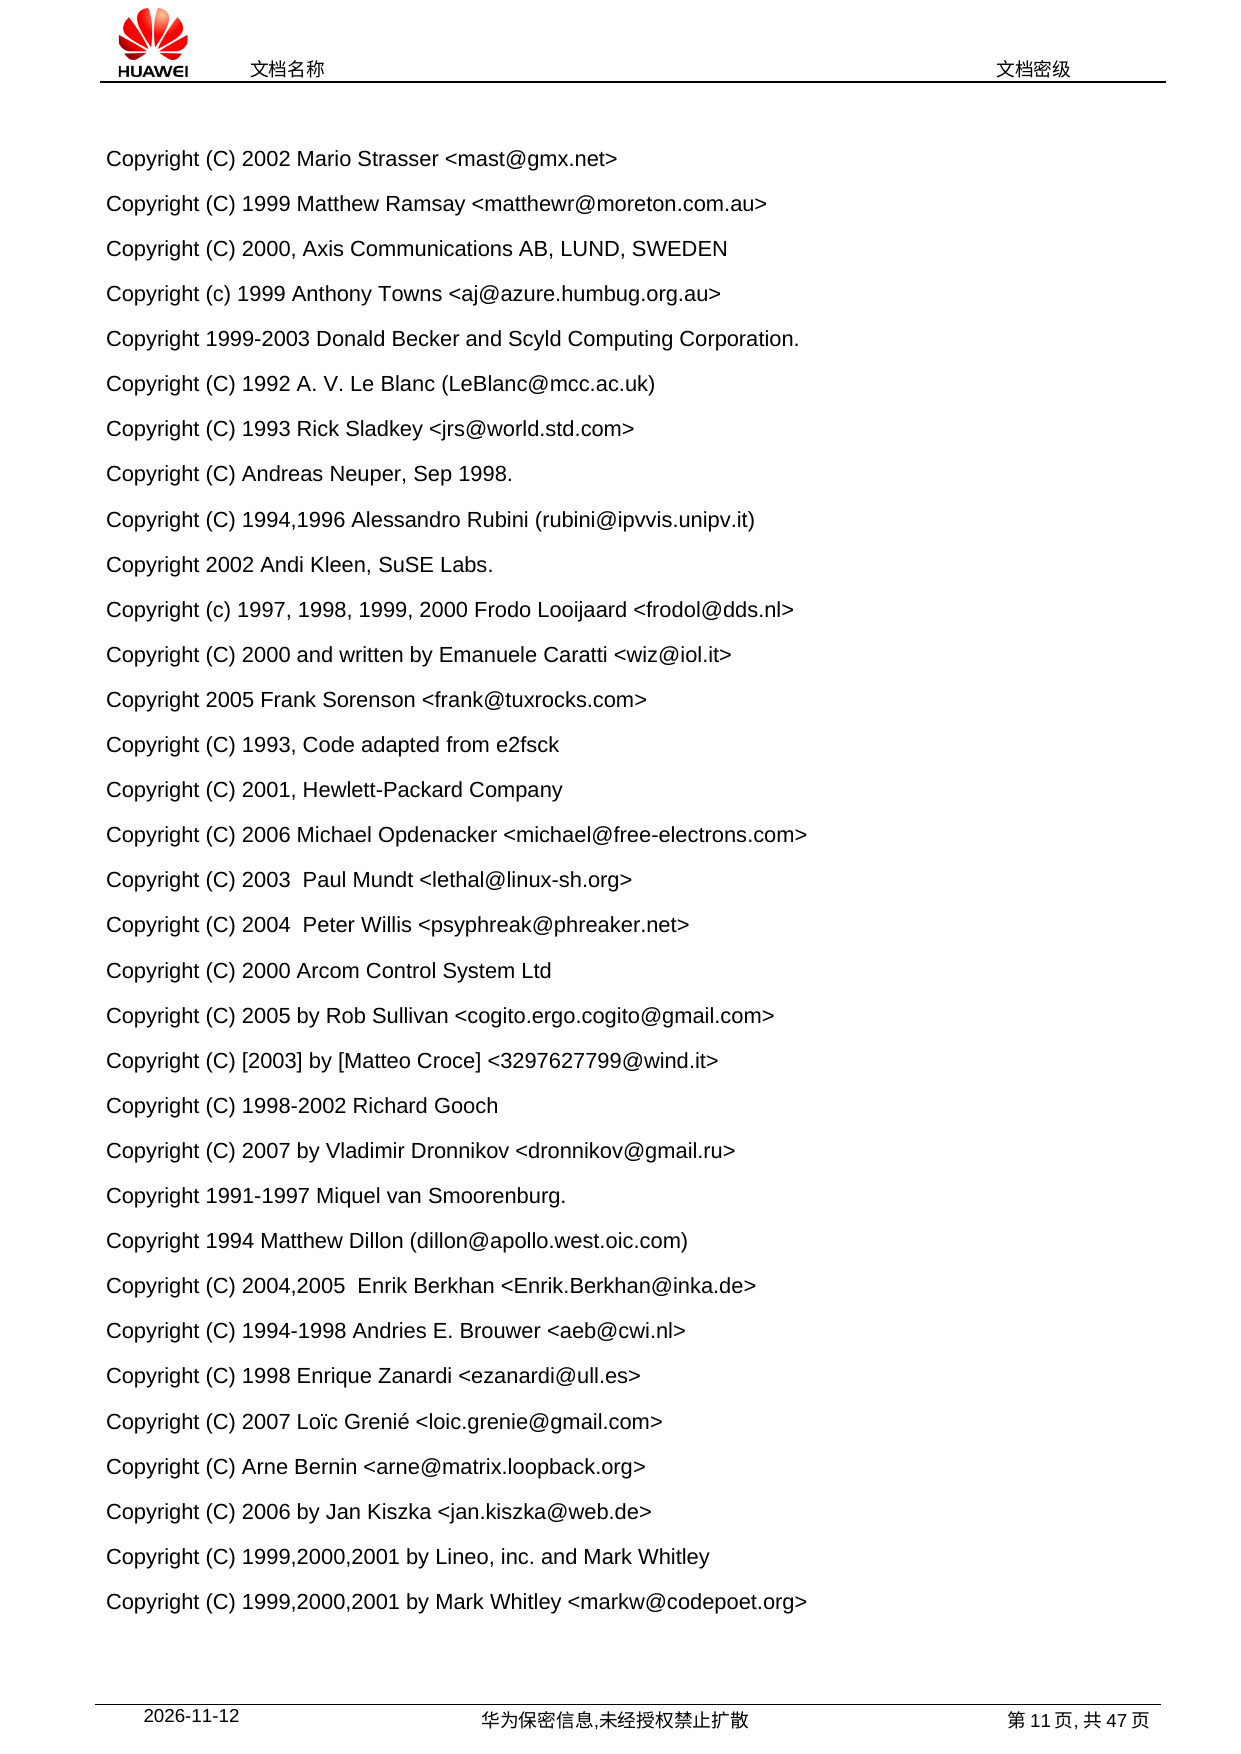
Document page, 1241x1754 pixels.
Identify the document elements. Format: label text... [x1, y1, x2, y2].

text Copyright (C) Arne Bernin <arne@matrix.loopback.org> [106, 1450, 1172, 1482]
text Copyright (C) Andreas Neuper, Sep 1998. [106, 458, 1172, 490]
text Copyright (C) 1999 Matthew Ramsay <matthewr@moreton.com.au> [106, 187, 1172, 219]
text Copyright (C) 1993, Code adapted from e2fsck [106, 728, 1172, 761]
text Copyright 2005 Frank Sorenson <frank@tuxrocks.com> [106, 683, 1172, 716]
text Copyright (C) 2007 Loïc Grenié <loic.grenie@gmail.com> [106, 1405, 1172, 1437]
text Copyright 2002 Andi Kleen, SuSE Labs. [106, 548, 1172, 580]
text Copyright (C) 2000 and written by Emanuele Caratti <wiz@iol.it> [106, 638, 1172, 671]
text Copyright (C) 2000 Arcom Control System Ltd [106, 954, 1172, 986]
text Copyright (c) 1999 Anthony Towns <aj@azure.humbug.org.au> [106, 277, 1172, 310]
text Copyright (C) 1992 A. V. Le Blanc (LeBlanc@mcc.ac.uk) [106, 367, 1172, 400]
text Copyright (C) 2006 by Jan Kiszka <jan.kiszka@web.de> [106, 1495, 1172, 1528]
text Copyright (C) 2000, Axis Communications AB, LUND, SWEDEN [106, 232, 1172, 265]
picture [118, 8, 188, 77]
text Copyright (C) 2001, Hewlett-Packard Company [106, 773, 1172, 806]
text Copyright (C) 1994-1998 Andries E. Brouwer <aeb@cwi.nl> [106, 1315, 1172, 1347]
text Copyright 1991-1997 Miquel van Smoorenburg. [106, 1179, 1172, 1212]
text Copyright (C) 2003 Paul Mundt <lethal@linux-sh.org> [106, 864, 1172, 896]
text Copyright (C) 1999,2000,2001 by Lineo, inc. and Mark Whitley [106, 1540, 1172, 1573]
text Copyright (C) 2005 by Rob Sullivan <cogito.ergo.cogito@gmail.com> [106, 999, 1172, 1031]
text Copyright (C) 1998 Enrique Zanardi <ezanardi@ull.es> [106, 1360, 1172, 1392]
text Copyright (C) 1993 Rick Sladkey <jrs@world.std.com> [106, 413, 1172, 445]
text Copyright (C) 2002 Mario Strasser <mast@gmx.net> [106, 142, 1172, 174]
text Copyright (C) 2004 Peter Willis <psyphreak@phreaker.net> [106, 909, 1172, 941]
text Copyright (C) 2007 by Vladimir Dronnikov <dronnikov@gmail.ru> [106, 1134, 1172, 1167]
text Copyright (C) 1994,1996 Alessandro Rubini (rubini@ipvvis.unipv.it) [106, 503, 1172, 535]
text Copyright (C) 2004,2005 Enrik Berkhan <Enrik.Berkhan@inka.de> [106, 1269, 1172, 1302]
text Copyright (C) [2003] by [Matteo Croce] <3297627799@wind.it> [106, 1044, 1172, 1077]
text Copyright (C) 1999,2000,2001 by Mark Whitley <markw@codepoet.org> [106, 1585, 1172, 1618]
text Copyright (C) 2006 Michael Opdenacker <michael@free-electrons.com> [106, 818, 1172, 851]
text Copyright (C) 1998-2002 Richard Gooch [106, 1089, 1172, 1122]
text Copyright (c) 1997, 1998, 1999, 2000 Frodo Looijaard <frodol@dds.nl> [106, 593, 1172, 626]
text Copyright 1994 Matthew Dillon (dillon@apollo.west.oic.com) [106, 1224, 1172, 1257]
text Copyright 1999-2003 Donald Becker and Scyld Computing Corporation. [106, 322, 1172, 355]
